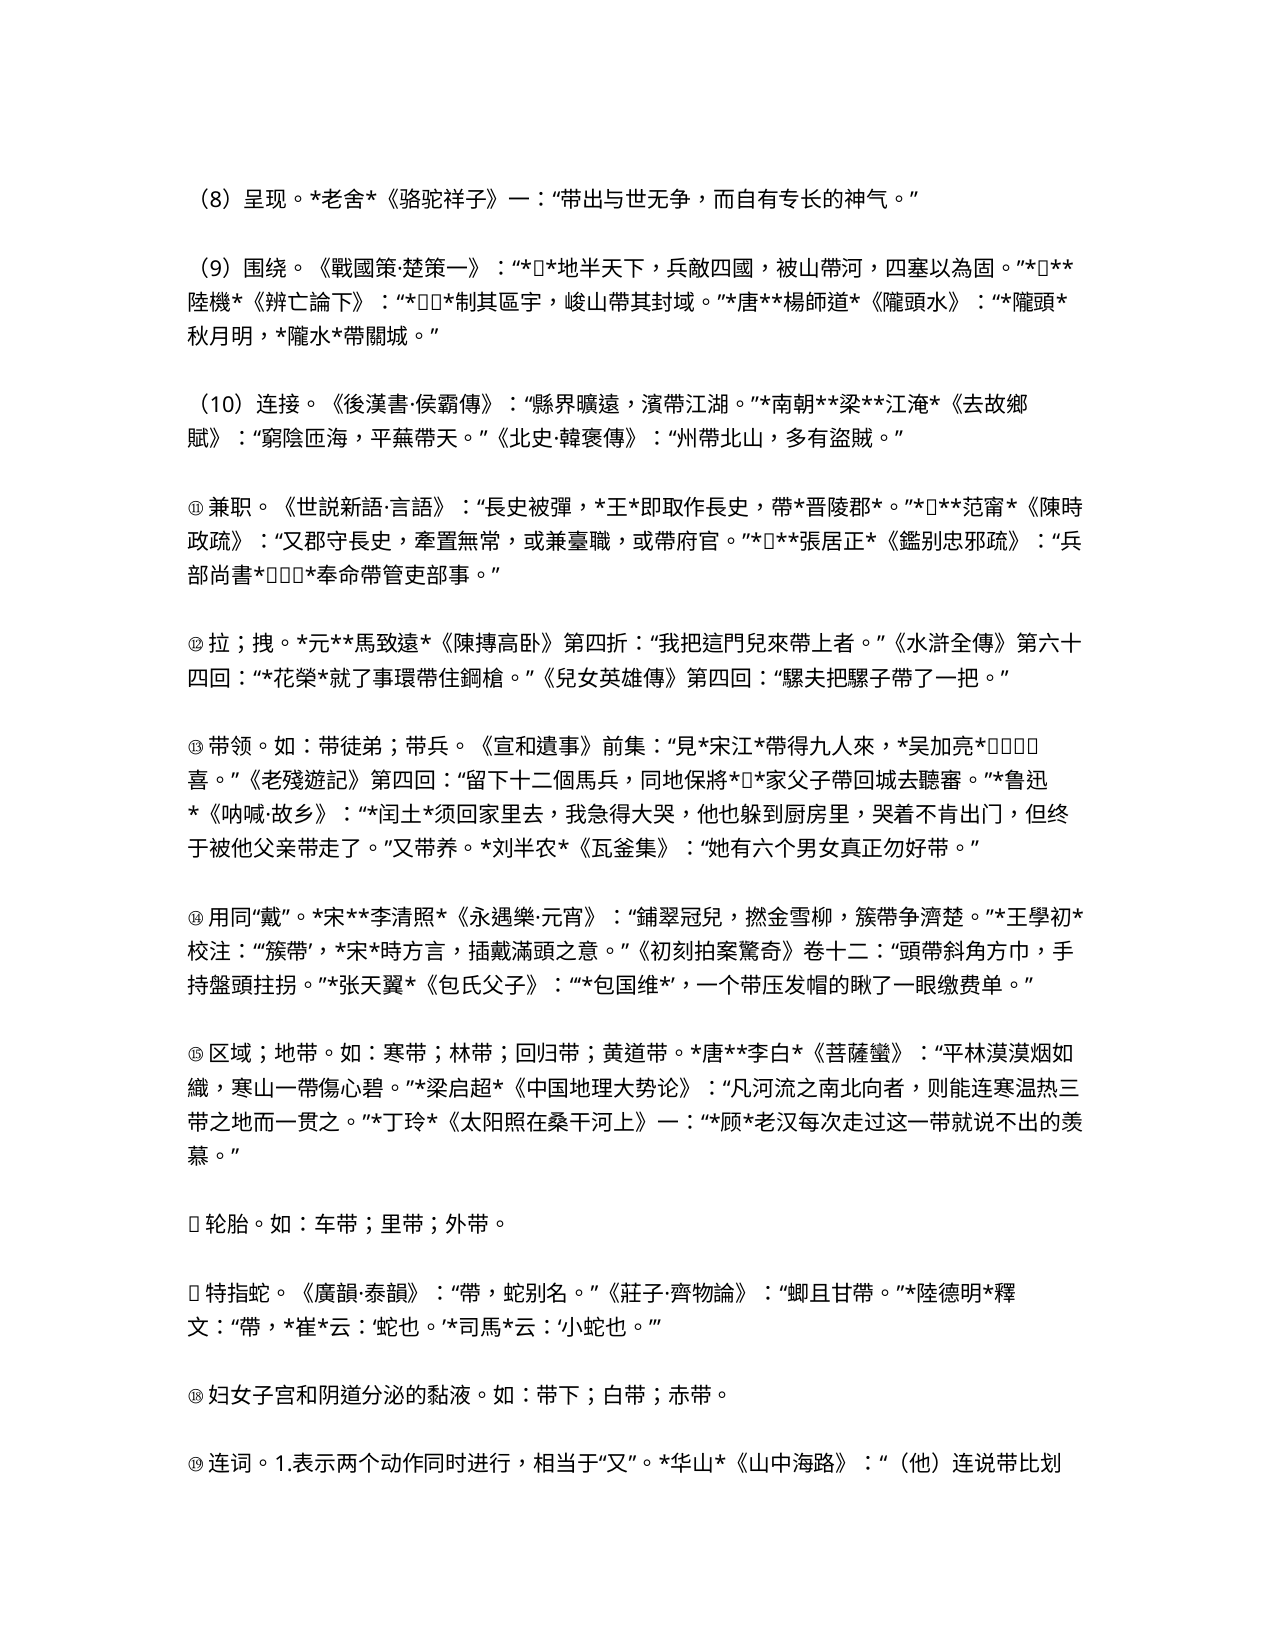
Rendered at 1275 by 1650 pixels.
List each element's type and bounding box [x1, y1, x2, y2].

text [187, 150, 1087, 1478]
